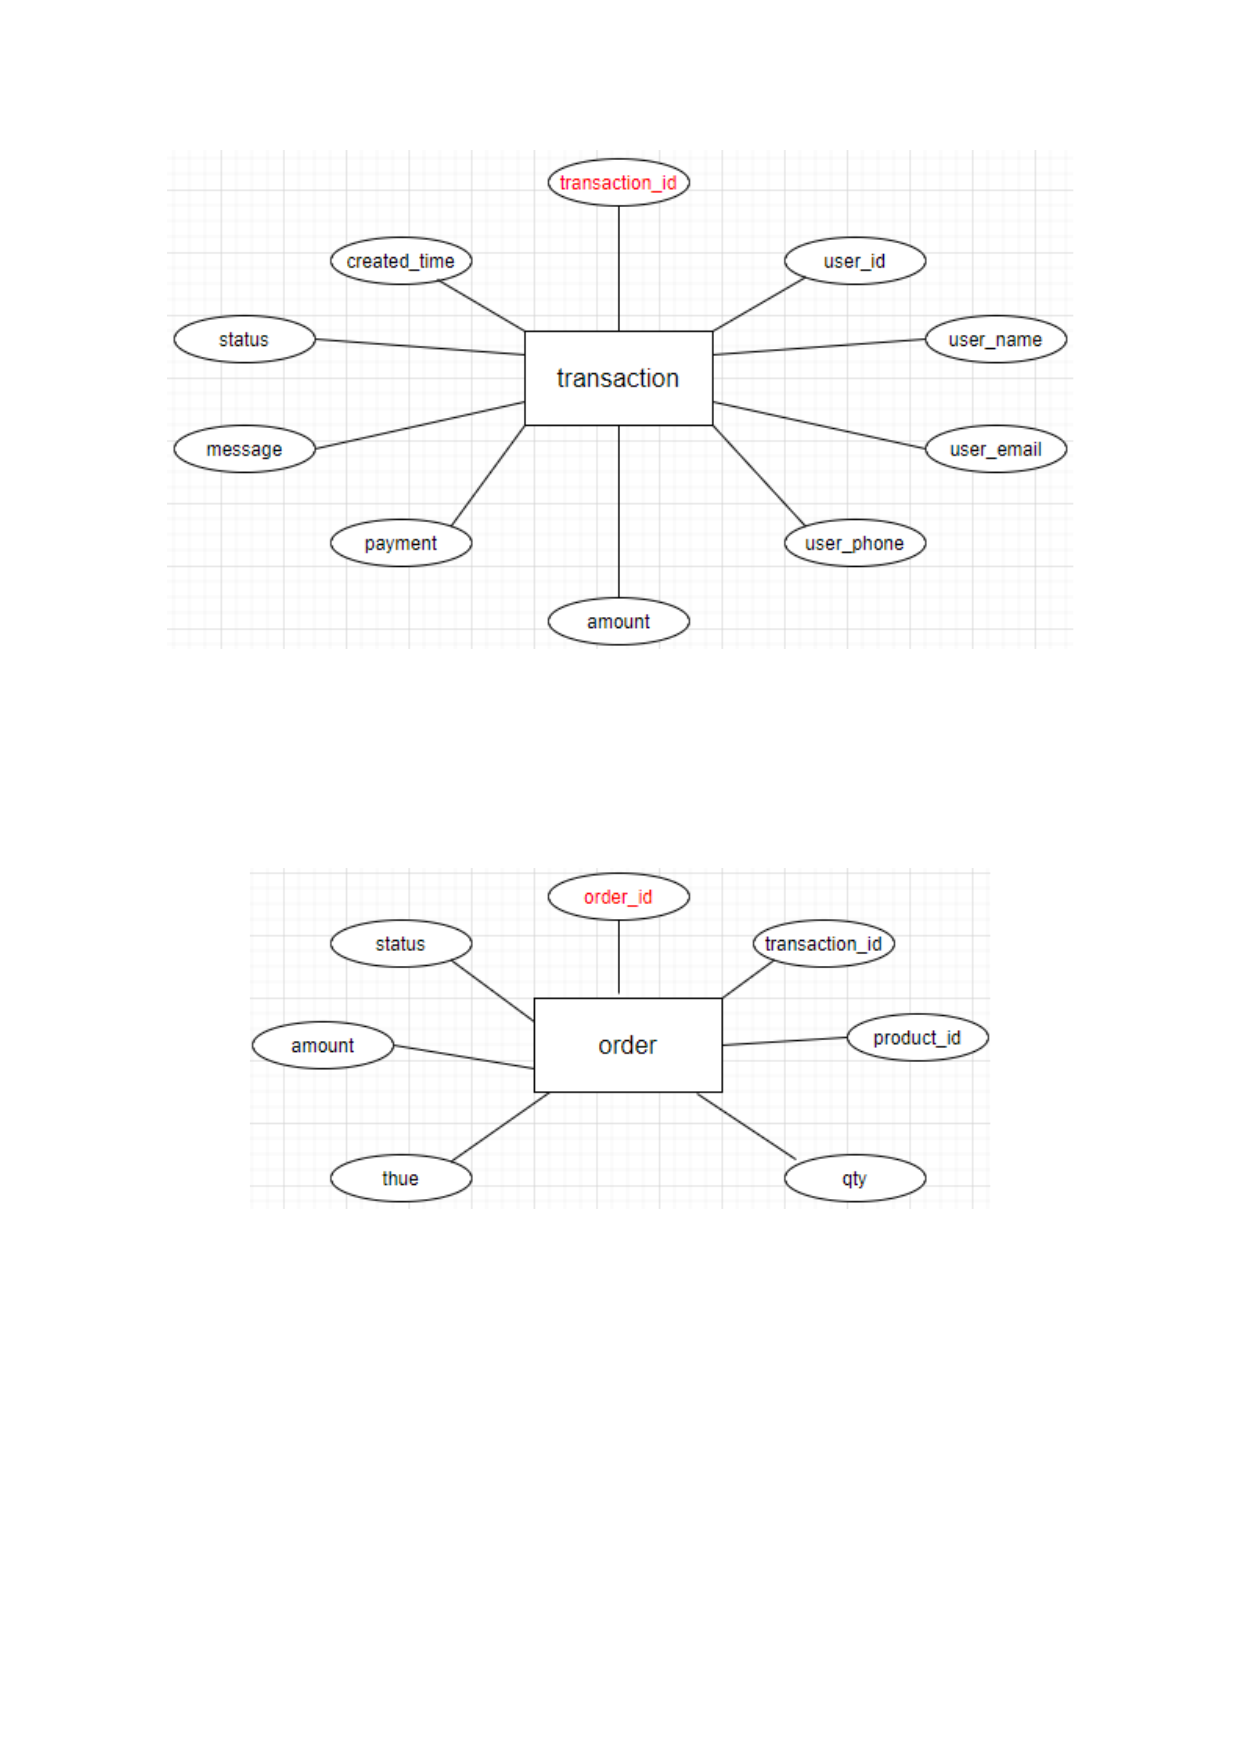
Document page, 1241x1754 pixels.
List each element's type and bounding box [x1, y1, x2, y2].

picture [167, 150, 1074, 649]
picture [249, 868, 991, 1209]
